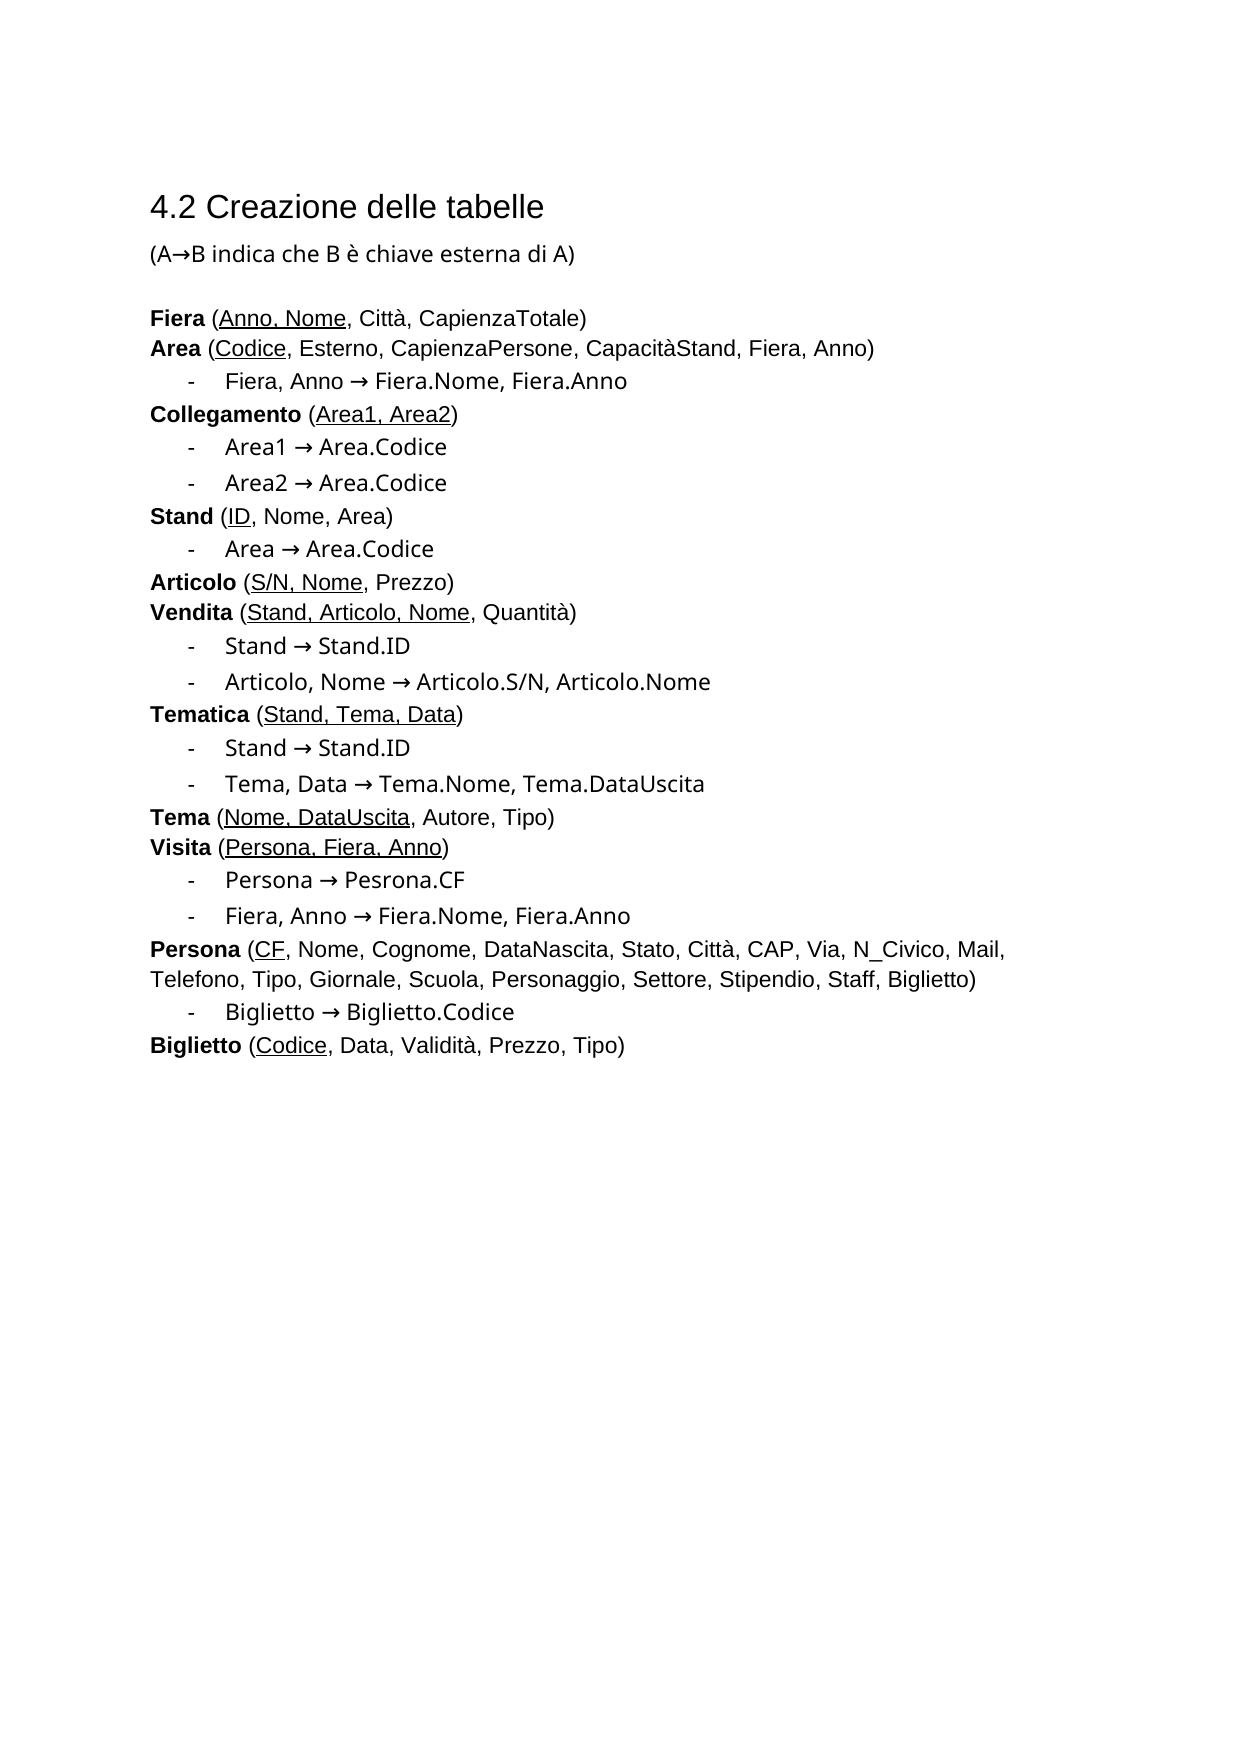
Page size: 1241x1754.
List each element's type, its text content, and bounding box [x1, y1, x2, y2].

list Tema, Data → Tema.Nome, Tema.DataUscita [187, 768, 1090, 799]
text Articolo (S/N, Nome, Prezzo) [150, 569, 1090, 596]
text Stand (ID, Nome, Area) [150, 503, 1090, 529]
text Area (Codice, Esterno, CapienzaPersone, CapacitàStand, Fiera, Anno) [150, 335, 1090, 361]
list Articolo, Nome → Articolo.S/N, Articolo.Nome [187, 666, 1090, 697]
text Biglietto (Codice, Data, Validità, Prezzo, Tipo) [150, 1032, 1090, 1058]
list Stand → Stand.ID [187, 629, 1090, 661]
text Tema (Nome, DataUscita, Autore, Tipo) [150, 803, 1090, 830]
list Fiera, Anno → Fiera.Nome, Fiera.Anno [187, 365, 1090, 396]
text Tematica (Stand, Tema, Data) [150, 701, 1090, 728]
text Vendita (Stand, Articolo, Nome, Quantità) [150, 599, 1090, 626]
list Persona → Pesrona.CF [187, 864, 1090, 895]
list Biglietto → Biglietto.Codice [187, 996, 1090, 1027]
text (A→B indica che B è chiave esterna di A) [150, 238, 1090, 270]
list Stand → Stand.ID [187, 732, 1090, 763]
text Fiera (Anno, Nome, Città, CapienzaTotale) [150, 304, 1090, 331]
list Fiera, Anno → Fiera.Nome, Fiera.Anno [187, 900, 1090, 931]
text Visita (Persona, Fiera, Anno) [150, 834, 1090, 860]
subtitle 4.2 Creazione delle tabelle [150, 187, 1090, 226]
text Collegamento (Area1, Area2) [150, 401, 1090, 427]
text Persona (CF, Nome, Cognome, DataNascita, Stato, Città, CAP, Via, N_Civico, Mail, Telefono, Tipo, Giornale, Scuola, Personaggio, Settore, Stipendio, Staff, Biglietto) [150, 936, 1090, 992]
list Area → Area.Codice [187, 533, 1090, 564]
list Area1 → Area.Codice [187, 431, 1090, 462]
list Area2 → Area.Codice [187, 467, 1090, 498]
